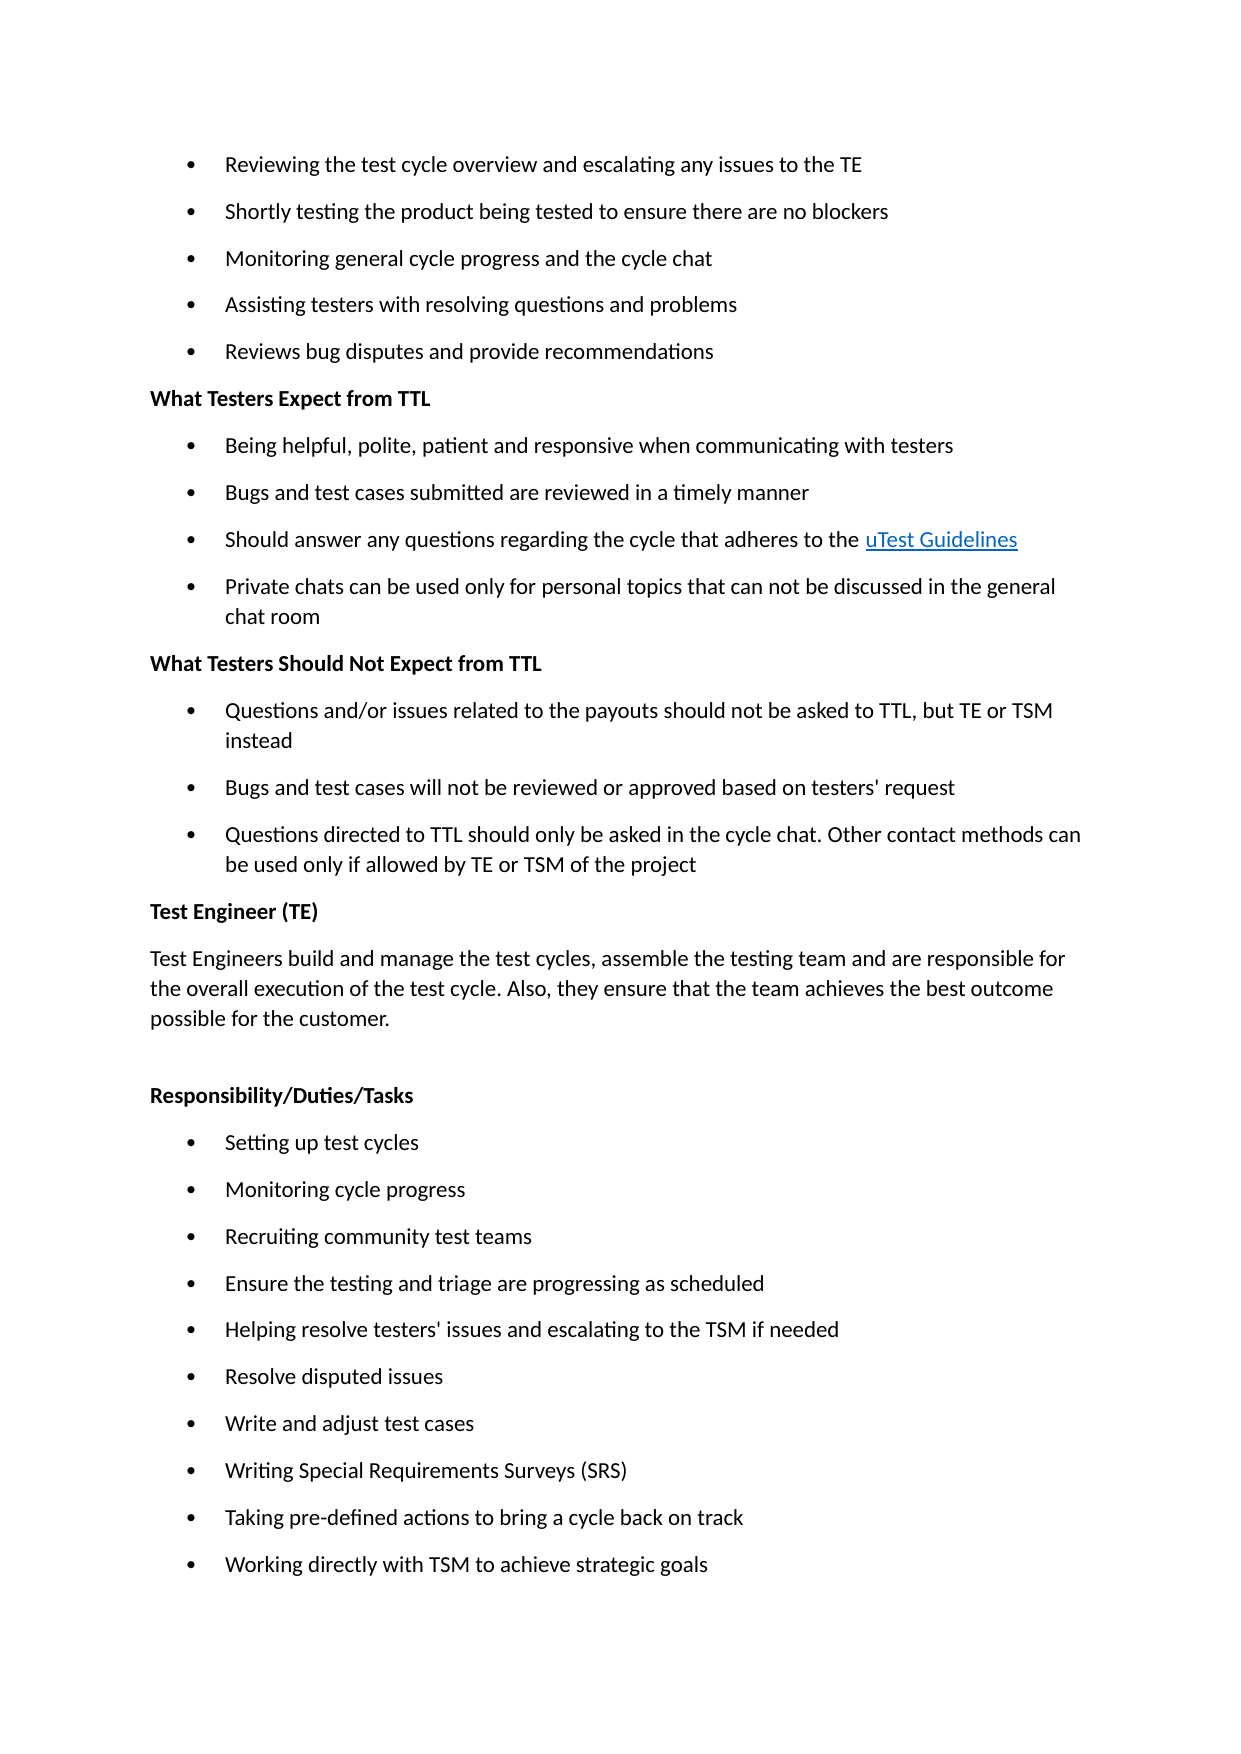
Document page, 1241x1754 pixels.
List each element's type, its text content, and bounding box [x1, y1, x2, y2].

list Taking pre-defined actions to bring a cycle back on track [187, 1503, 1090, 1531]
list Bugs and test cases submitted are reviewed in a timely manner [187, 478, 1090, 506]
list Resolve disputed issues [187, 1362, 1090, 1391]
list Being helpful, polite, patient and responsive when communicating with testers [187, 431, 1090, 459]
list Reviews bug disputes and provide recommendations [187, 337, 1090, 366]
text What Testers Should Not Expect from TTL [150, 649, 1090, 677]
list Reviewing the test cycle overview and escalating any issues to the TE [187, 150, 1090, 178]
text Test Engineers build and manage the test cycles, assemble the testing team and are responsible for the overall execution of the test cycle. Also, they ensure that the team achieves the best outcome possible for the customer. [150, 944, 1090, 1062]
list Helping resolve testers' issues and escalating to the TSM if needed [187, 1316, 1090, 1344]
list Questions and/or issues related to the payouts should not be asked to TTL, but TE or TSM instead [187, 696, 1090, 754]
text What Testers Expect from TTL [150, 384, 1090, 412]
list Write and adjust test cases [187, 1409, 1090, 1437]
list Bugs and test cases will not be reviewed or approved based on testers' request [187, 773, 1090, 801]
list Shortly testing the product being tested to ensure there are no blockers [187, 197, 1090, 225]
list Monitoring general cycle progress and the cycle chat [187, 244, 1090, 272]
text Responsibility/Duties/Tasks [150, 1081, 1090, 1109]
list Setting up test cycles [187, 1128, 1090, 1156]
text Test Engineer (TE) [150, 897, 1090, 925]
list Recruiting community test teams [187, 1222, 1090, 1250]
list Ensure the testing and triage are progressing as scheduled [187, 1269, 1090, 1297]
list Questions directed to TTL should only be asked in the cycle chat. Other contact methods can be used only if allowed by TE or TSM of the project [187, 820, 1090, 878]
list Working directly with TSM to achieve strategic goals [187, 1550, 1090, 1578]
list Monitoring cycle progress [187, 1175, 1090, 1203]
list Should answer any questions regarding the cycle that adheres to the uTest Guidelines [187, 525, 1090, 553]
list Writing Special Requirements Surveys (SRS) [187, 1456, 1090, 1484]
list Private chats can be used only for personal topics that can not be discussed in the general chat room [187, 572, 1090, 630]
list Assisting testers with resolving questions and problems [187, 291, 1090, 319]
